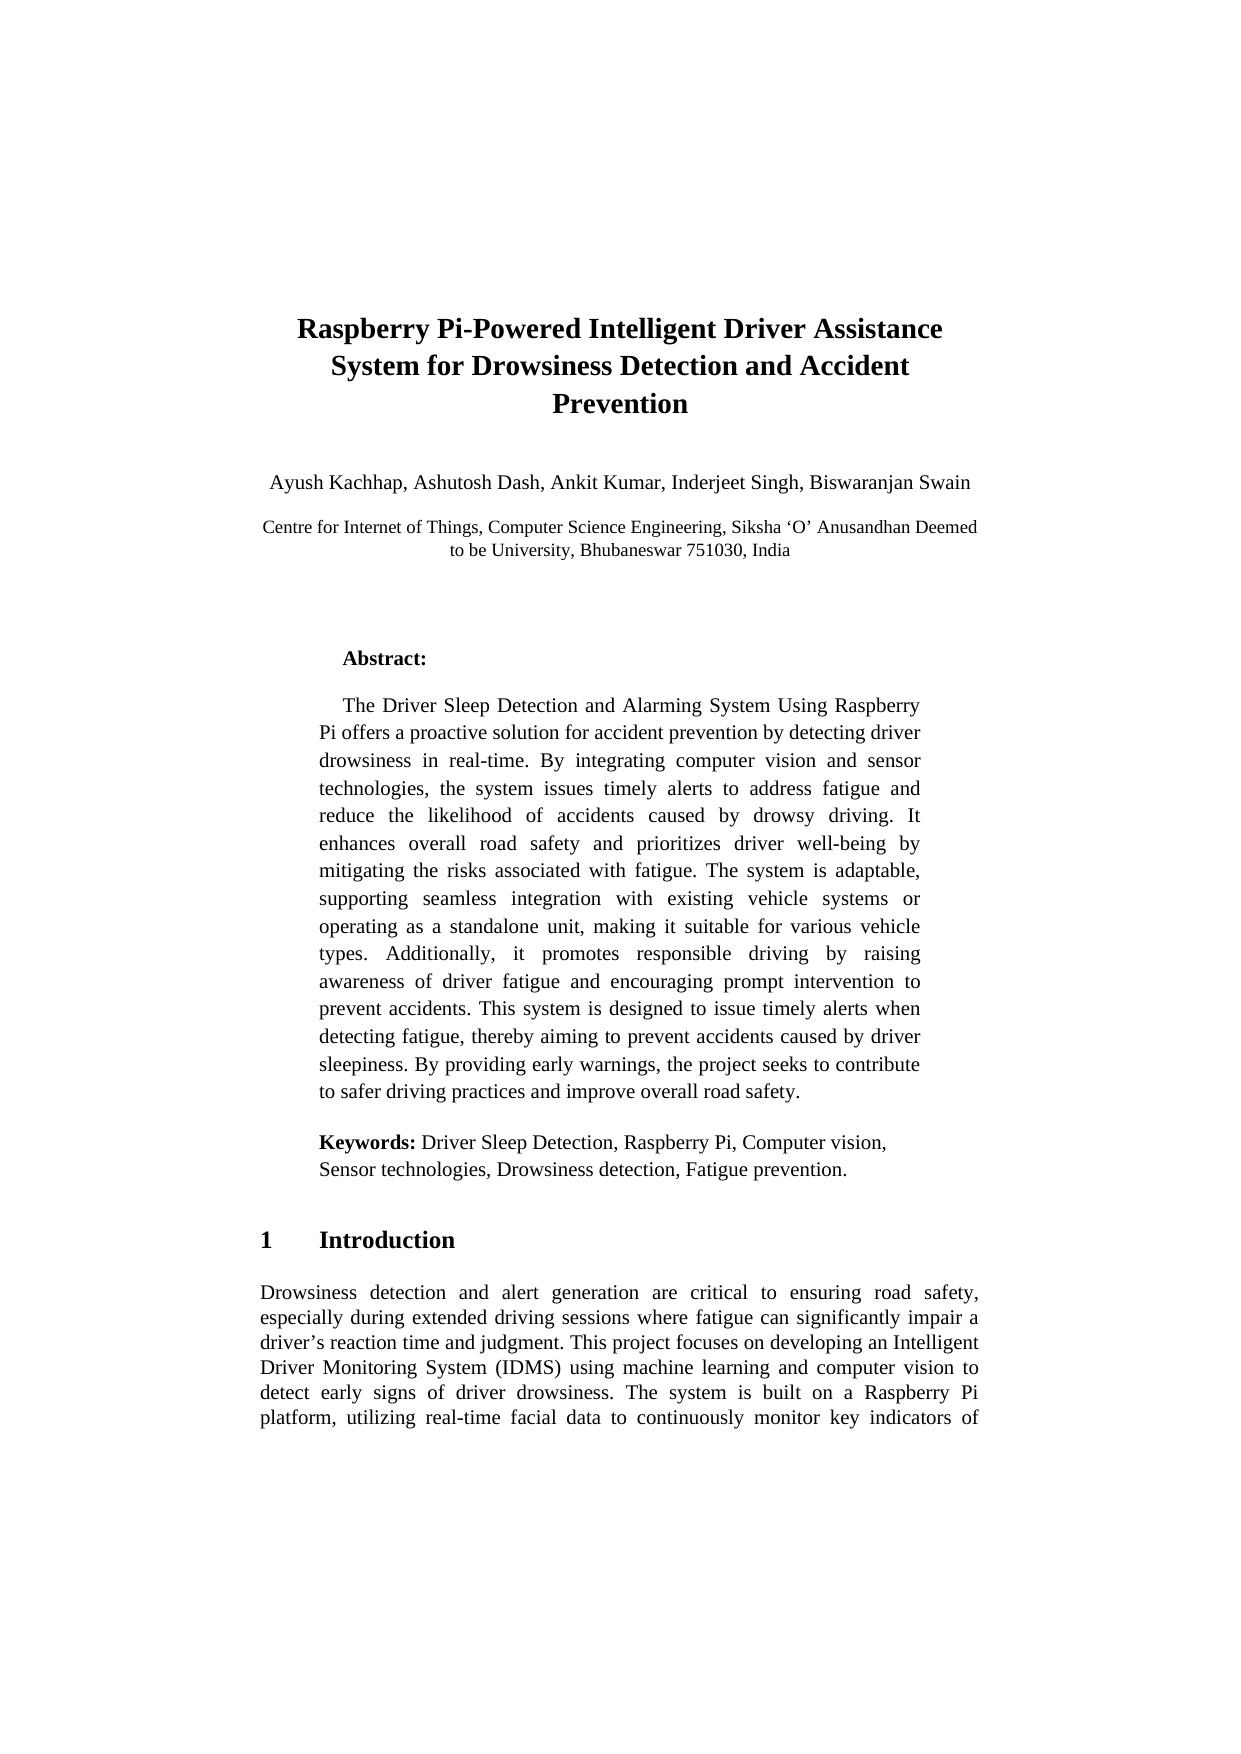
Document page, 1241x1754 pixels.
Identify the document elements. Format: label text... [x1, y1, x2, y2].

title Raspberry Pi-Powered Intelligent Driver Assistance System for Drowsiness Detection and Accident Prevention [260, 307, 980, 419]
subtitle Introduction [260, 1222, 980, 1254]
text Abstract: [319, 646, 921, 670]
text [260, 1279, 980, 1429]
text Keywords: Driver Sleep Detection, Raspberry Pi, Computer vision, Sensor technologies, Drowsiness detection, Fatigue prevention. [319, 1130, 921, 1181]
text Centre for Internet of Things, Computer Science Engineering, Siksha ‘O’ Anusandhan Deemed to be University, Bhubaneswar 751030, India [260, 514, 980, 560]
text The Driver Sleep Detection and Alarming System Using Raspberry Pi offers a proactive solution for accident prevention by detecting driver drowsiness in real-time. By integrating computer vision and sensor technologies, the system issues timely alerts to address fatigue and reduce the likelihood of accidents caused by drowsy driving. It enhances overall road safety and prioritizes driver well-being by mitigating the risks associated with fatigue. The system is adaptable, supporting seamless integration with existing vehicle systems or operating as a standalone unit, making it suitable for various vehicle types. Additionally, it promotes responsible driving by raising awareness of driver fatigue and encouraging prompt intervention to prevent accidents. This system is designed to issue timely alerts when detecting fatigue, thereby aiming to prevent accidents caused by driver sleepiness. By providing early warnings, the project seeks to contribute to safer driving practices and improve overall road safety. [319, 693, 921, 1103]
text Ayush Kachhap, Ashutosh Dash, Ankit Kumar, Inderjeet Singh, Biswaranjan Swain [260, 469, 980, 494]
